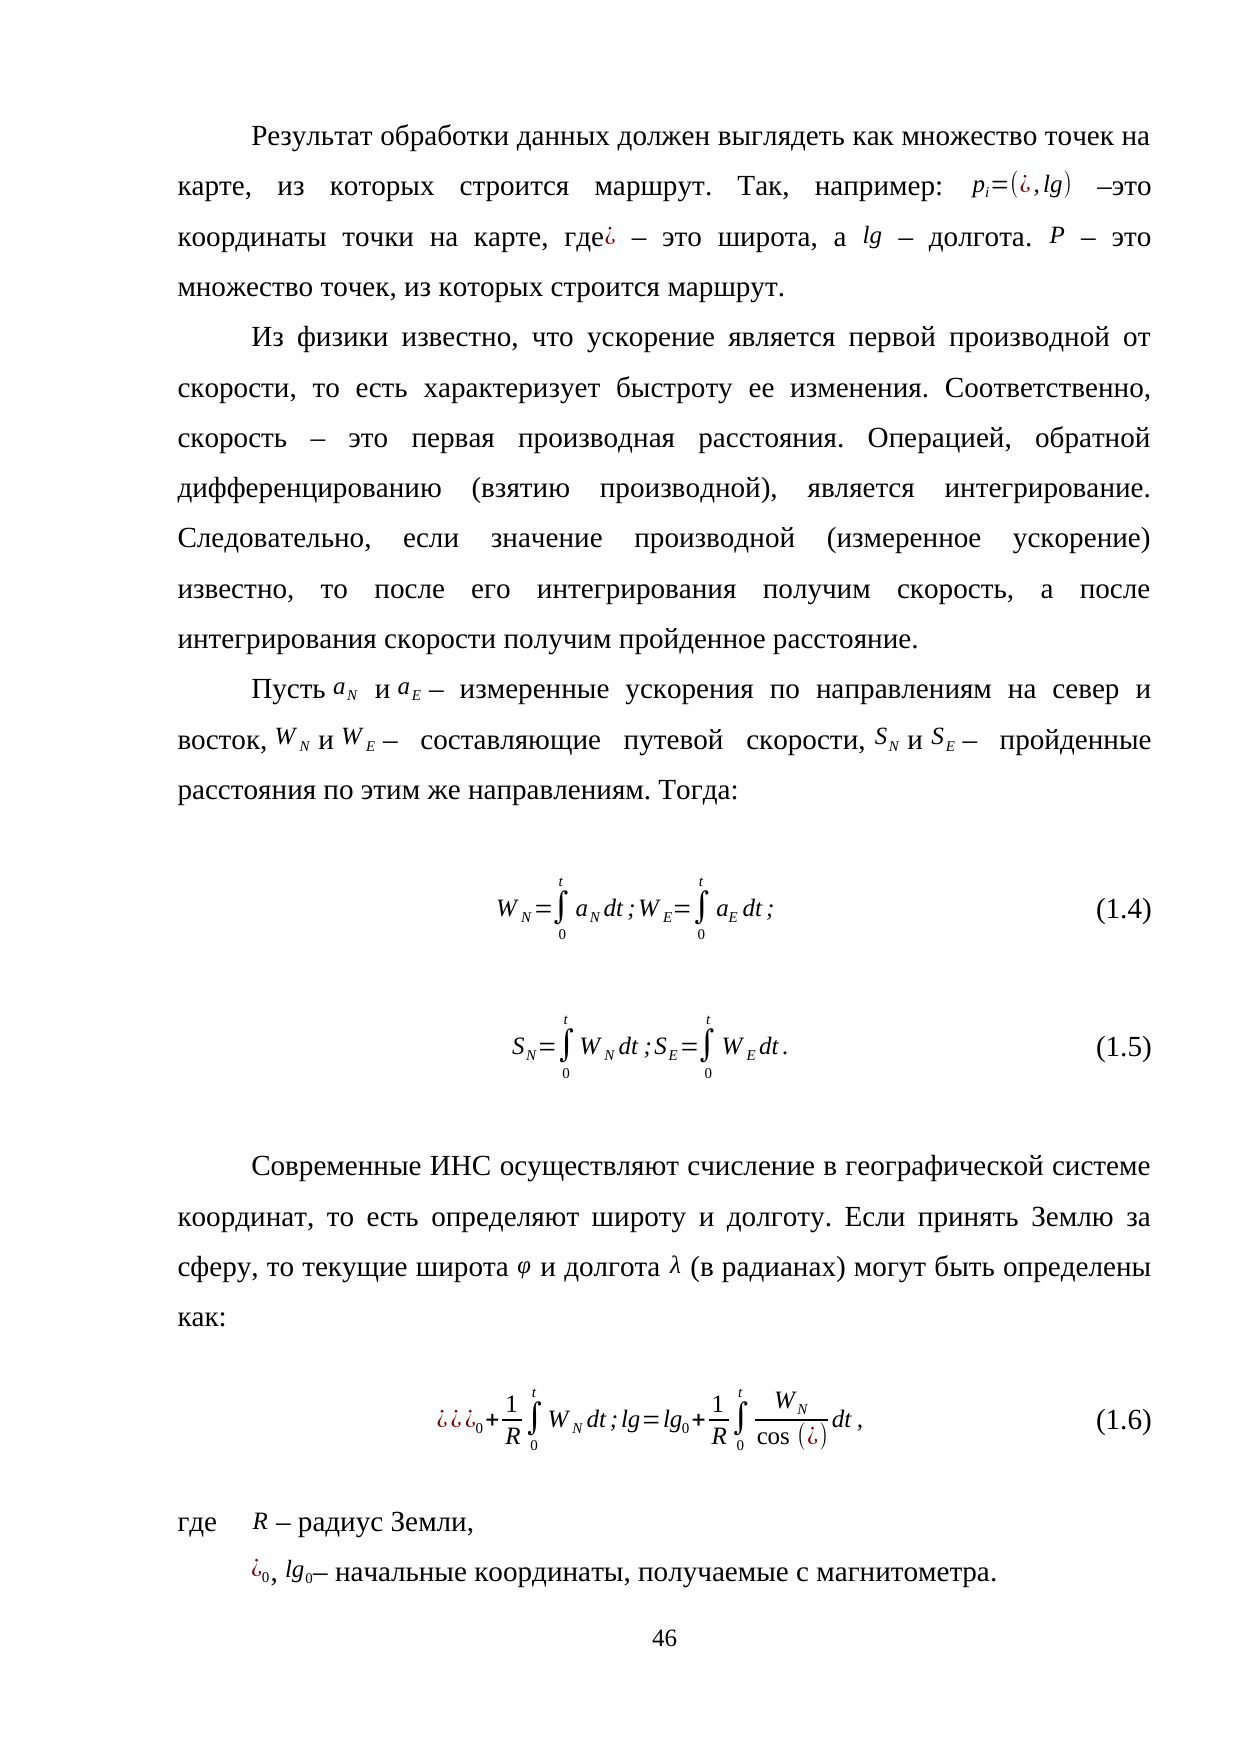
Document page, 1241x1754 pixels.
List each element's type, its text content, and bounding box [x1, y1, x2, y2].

text Современные ИНС осуществляют счисление в географической системе координат, то есть определяют широту и долготу. Если принять Землю за сферу, то текущие широта и долгота (в радианах) могут быть определены как: [177, 1148, 1152, 1333]
text (1.4) [177, 873, 1152, 943]
text Пусть и – измеренные ускорения по направлениям на север и восток, и – составляющие путевой скорости, и – пройденные расстояния по этим же направлениям. Тогда: [177, 672, 1152, 806]
text , – начальные координаты, получаемые с магнитометра. [177, 1554, 1152, 1588]
text (1.5) [177, 1011, 1152, 1081]
text где – радиус Земли, [177, 1504, 1152, 1538]
text Результат обработки данных должен выглядеть как множество точек на карте, из которых строится маршрут. Так, например: –это координаты точки на карте, где – это широта, а – долгота. – это множество точек, из которых строится маршрут. [177, 118, 1152, 303]
text (1.6) [177, 1383, 1152, 1454]
text Из физики известно, что ускорение является первой производной от скорости, то есть характеризует быстроту ее изменения. Соответственно, скорость – это первая производная расстояния. Операцией, обратной дифференцированию (взятию производной), является интегрирование. Следовательно, если значение производной (измеренное ускорение) известно, то после его интегрирования получим скорость, а после интегрирования скорости получим пройденное расстояние. [177, 319, 1152, 655]
